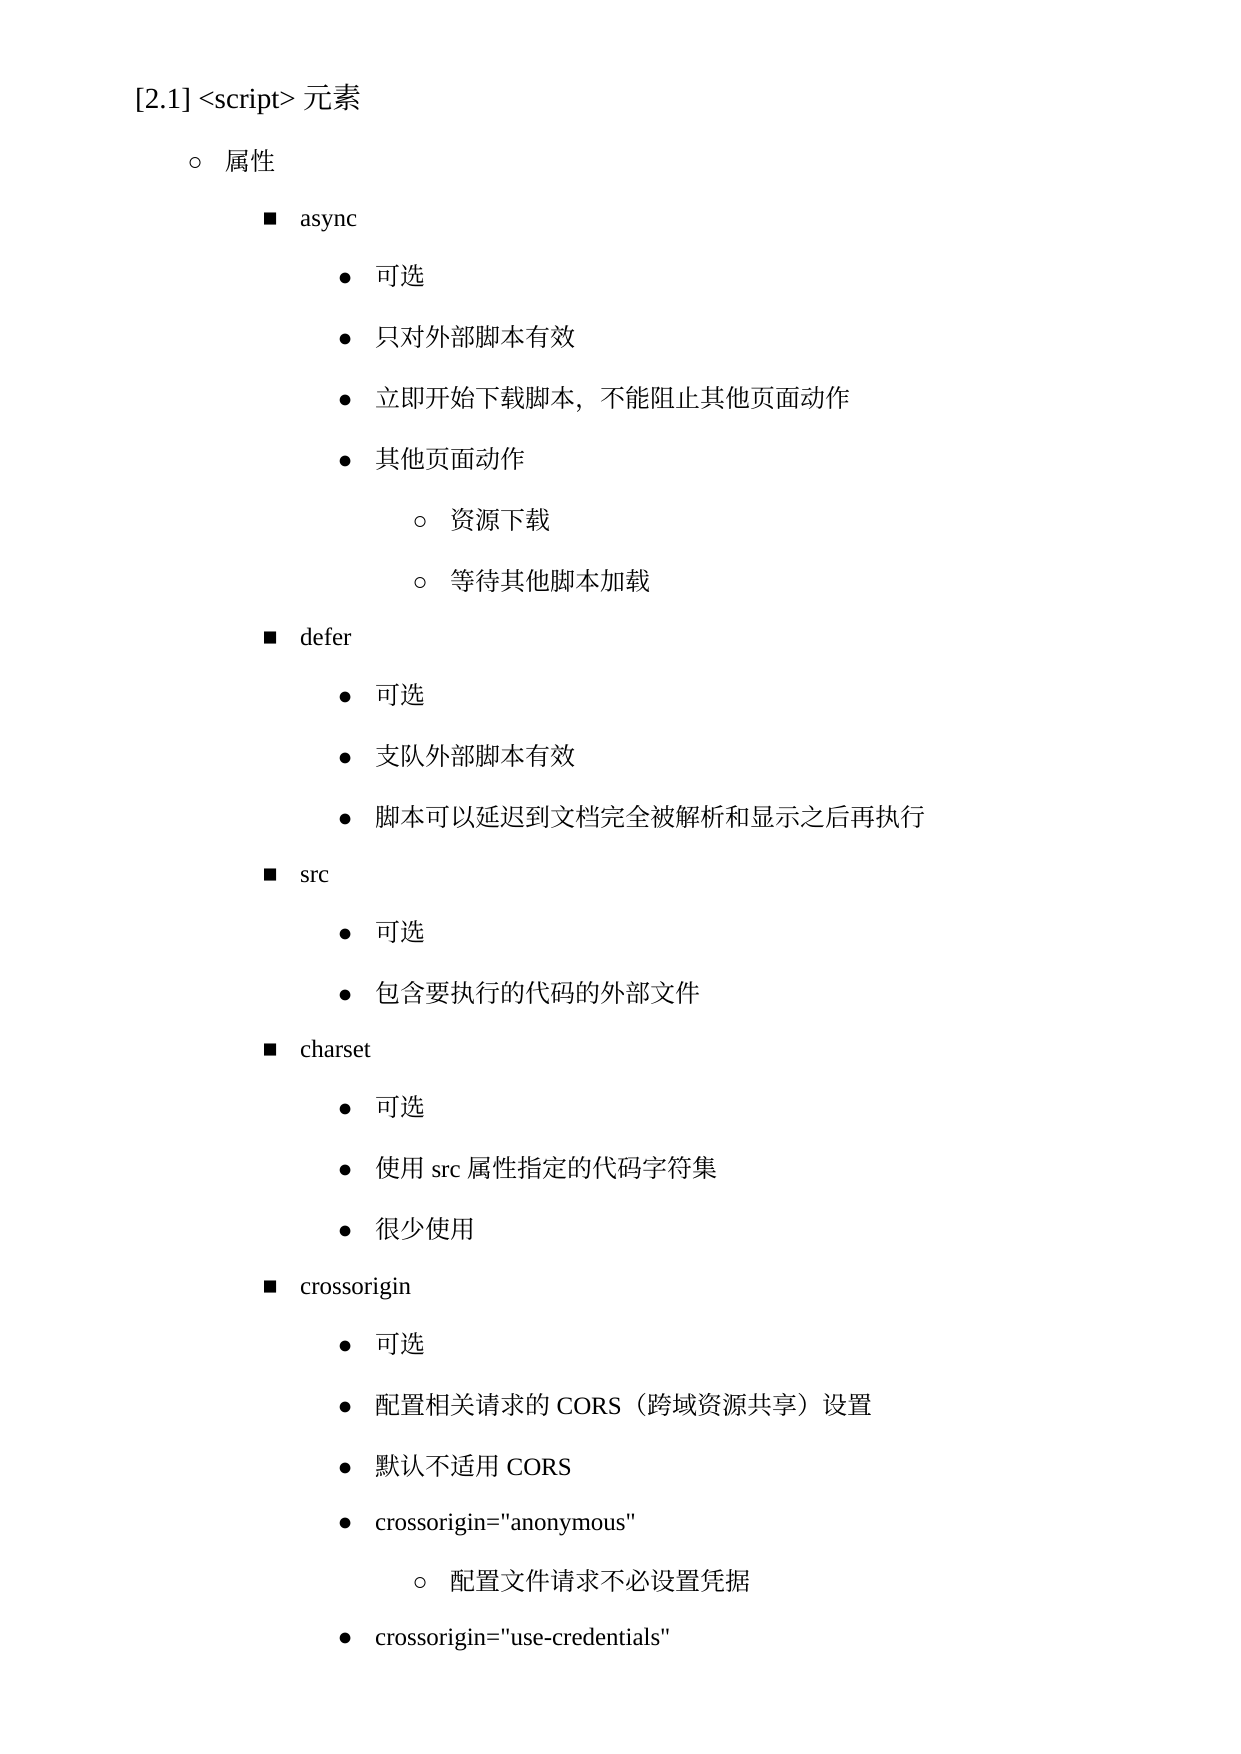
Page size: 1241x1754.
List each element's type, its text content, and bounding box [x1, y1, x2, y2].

list 脚本可以延迟到文档完全被解析和显示之后再执行 [337, 798, 1165, 834]
list async [262, 203, 1165, 232]
list 可选 [337, 676, 1165, 712]
list 可选 [337, 1088, 1165, 1124]
list 默认不适用 CORS [337, 1447, 1165, 1482]
list charset [262, 1034, 1165, 1063]
list 只对外部脚本有效 [337, 317, 1165, 353]
list crossorigin="use-credentials" [337, 1622, 1165, 1651]
list 配置文件请求不必设置凭据 [412, 1561, 1165, 1597]
list 配置相关请求的 CORS（跨域资源共享）设置 [337, 1386, 1165, 1422]
list 可选 [337, 1325, 1165, 1361]
list crossorigin [262, 1271, 1165, 1300]
list 支队外部脚本有效 [337, 737, 1165, 773]
list src [262, 859, 1165, 887]
list 可选 [337, 912, 1165, 948]
text [2.1] <script> 元素 [135, 75, 1165, 117]
list 资源下载 [412, 500, 1165, 536]
list 可选 [337, 257, 1165, 292]
list crossorigin="anonymous" [337, 1507, 1165, 1536]
list 包含要执行的代码的外部文件 [337, 973, 1165, 1009]
list 使用 src 属性指定的代码字符集 [337, 1149, 1165, 1185]
list 等待其他脚本加载 [412, 561, 1165, 597]
list 立即开始下载脚本，不能阻止其他页面动作 [337, 378, 1165, 414]
list defer [262, 622, 1165, 651]
list 其他页面动作 [337, 439, 1165, 475]
list 很少使用 [337, 1210, 1165, 1246]
list 属性 [187, 142, 1165, 178]
